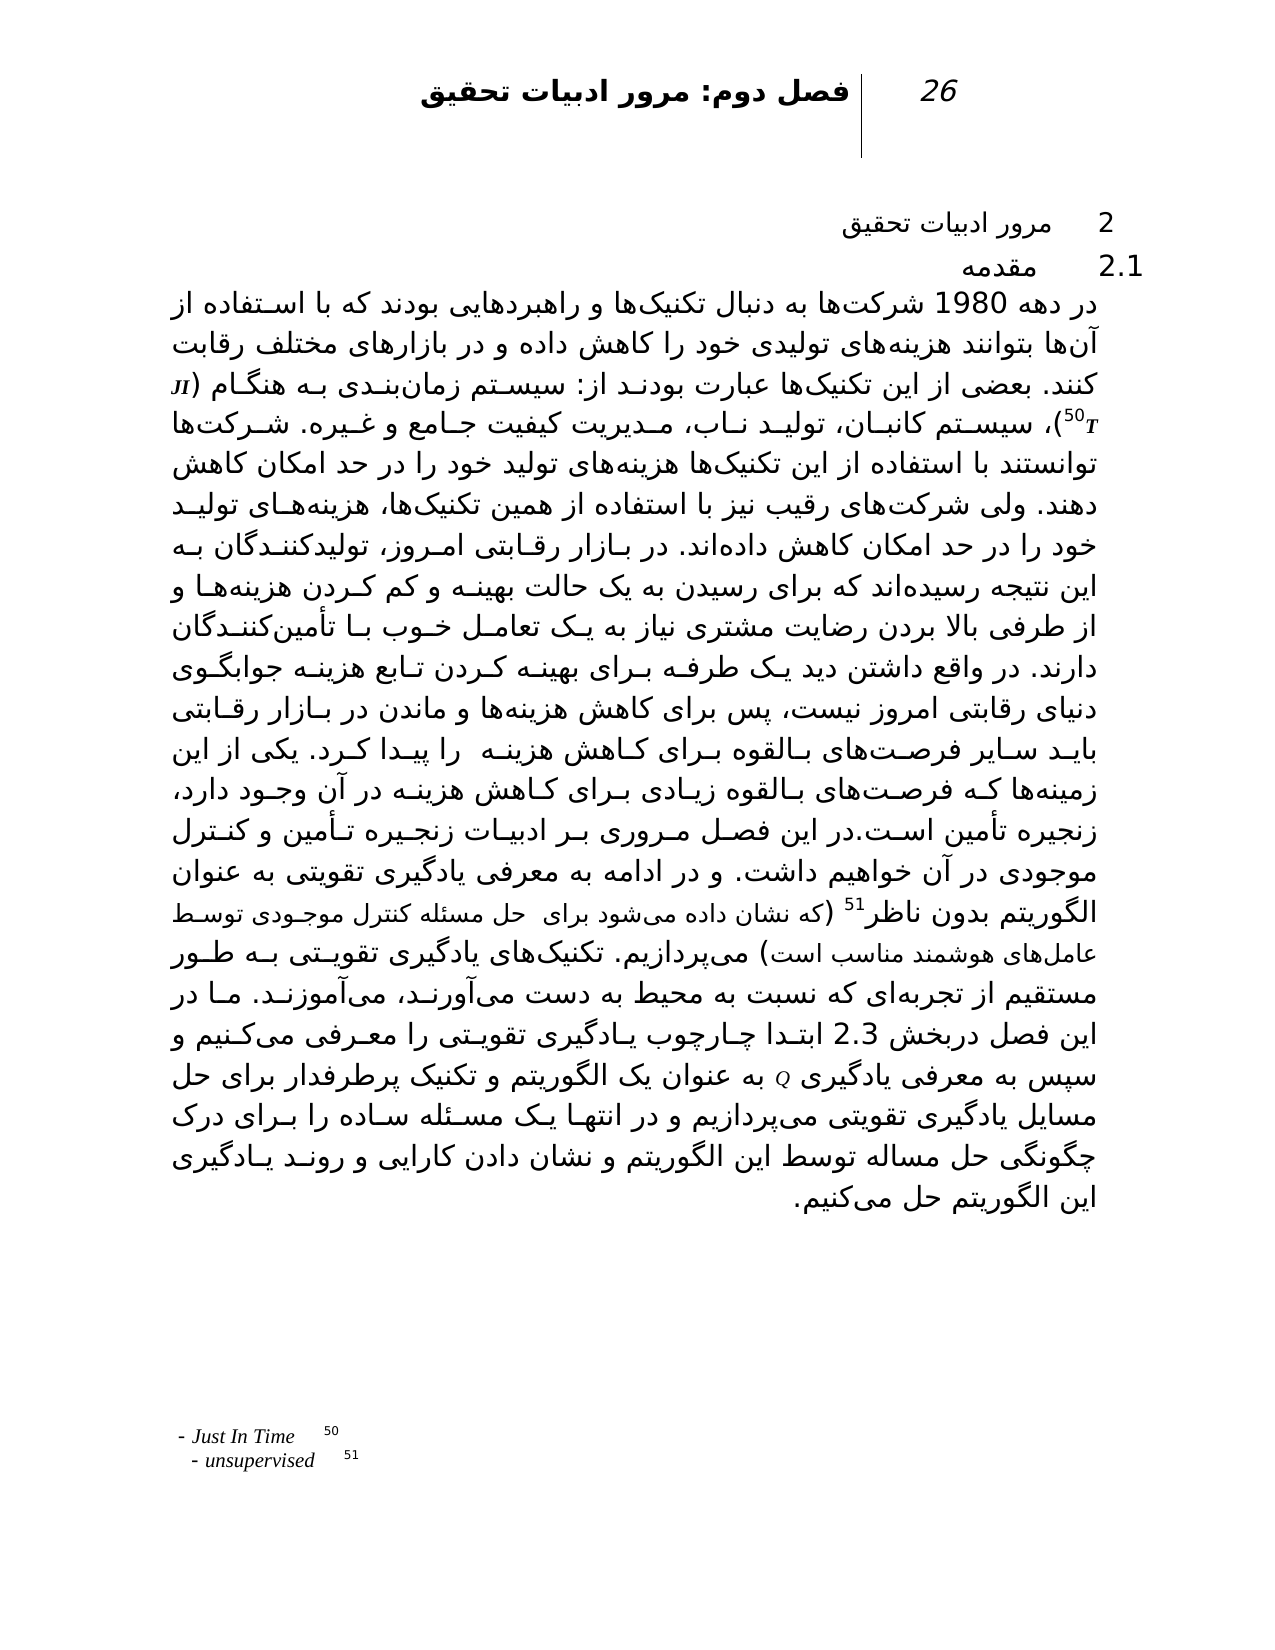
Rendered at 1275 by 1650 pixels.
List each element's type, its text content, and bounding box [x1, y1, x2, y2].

text در دهه 1980 شرکت‌ها به دنبال تکنیک‌ها و راهبردهایی بودند که با استفاده از آن‌ها بتوانند هزینه‌های تولیدی خود را کاهش داده و در بازارهای مختلف رقابت کنند. بعضی از این تکنیک‌ها عبارت بودند از: سیستم زمان‌بندی به هنگام (JIT)، سیستم کانبان، تولید ناب، مدیریت کیفیت جامع و غیره. شرکت‌ها توانستند با استفاده از این تکنیک‌ها هزینه‌های تولید خود را در حد امکان کاهش دهند. ولی شرکت‌های رقیب نیز با استفاده از همین تکنیک‌ها، هزینه‌های تولید خود را در حد امکان کاهش داده‌اند. در بازار رقابتی امروز، تولیدکنندگان به این نتیجه رسیده‌اند که برای رسیدن به یک حالت بهینه و کم کردن هزینه‌ها و از طرفی بالا بردن رضایت مشتری نیاز به یک تعامل خوب با تأمین‌کنندگان دارند. در واقع داشتن دید یک طرفه برای بهینه کردن تابع هزینه جوابگوی دنیای رقابتی امروز نیست، پس برای کاهش هزینه‌ها و ماندن در بازار رقابتی باید سایر فرصت‌های بالقوه برای کاهش هزینه را پیدا کرد. یکی از این زمینه‌ها که فرصت‌های بالقوه زیادی برای کاهش هزینه در آن وجود دارد، زنجیره تأمین است.در این فصل مروری بر ادبیات زنجیره تأمین و کنترل موجودی در آن خواهیم داشت. و در ادامه به معرفی یادگیری تقویتی به عنوان الگوریتم بدون ناظر (که نشان داده می‌شود برای حل مسئله کنترل موجودی توسط عامل‌های هوشمند مناسب است) می‌پردازیم. تکنیک‌های یادگیری تقویتی به طور مستقیم از تجربه‌ای که نسبت به محیط به دست می‌آورند، می‌آموزند. ما در این فصل دربخش ‏2.3 ابتدا چارچوب یادگیری تقویتی را معرفی می‌کنیم و سپس به معرفی یادگیری Q به عنوان یک الگوریتم و تکنیک پرطرفدار برای حل مسایل یادگیری تقویتی می‌پردازیم و در انتها یک مسئله ساده را برای درک چگونگی حل مساله توسط این الگوریتم و نشان دادن کارایی و روند یادگیری این الگوریتم حل می‌کنیم. [171, 286, 1098, 1214]
subtitle مرور ادبیات تحقیق [171, 207, 1098, 239]
subtitle مقدمه [171, 249, 1098, 283]
